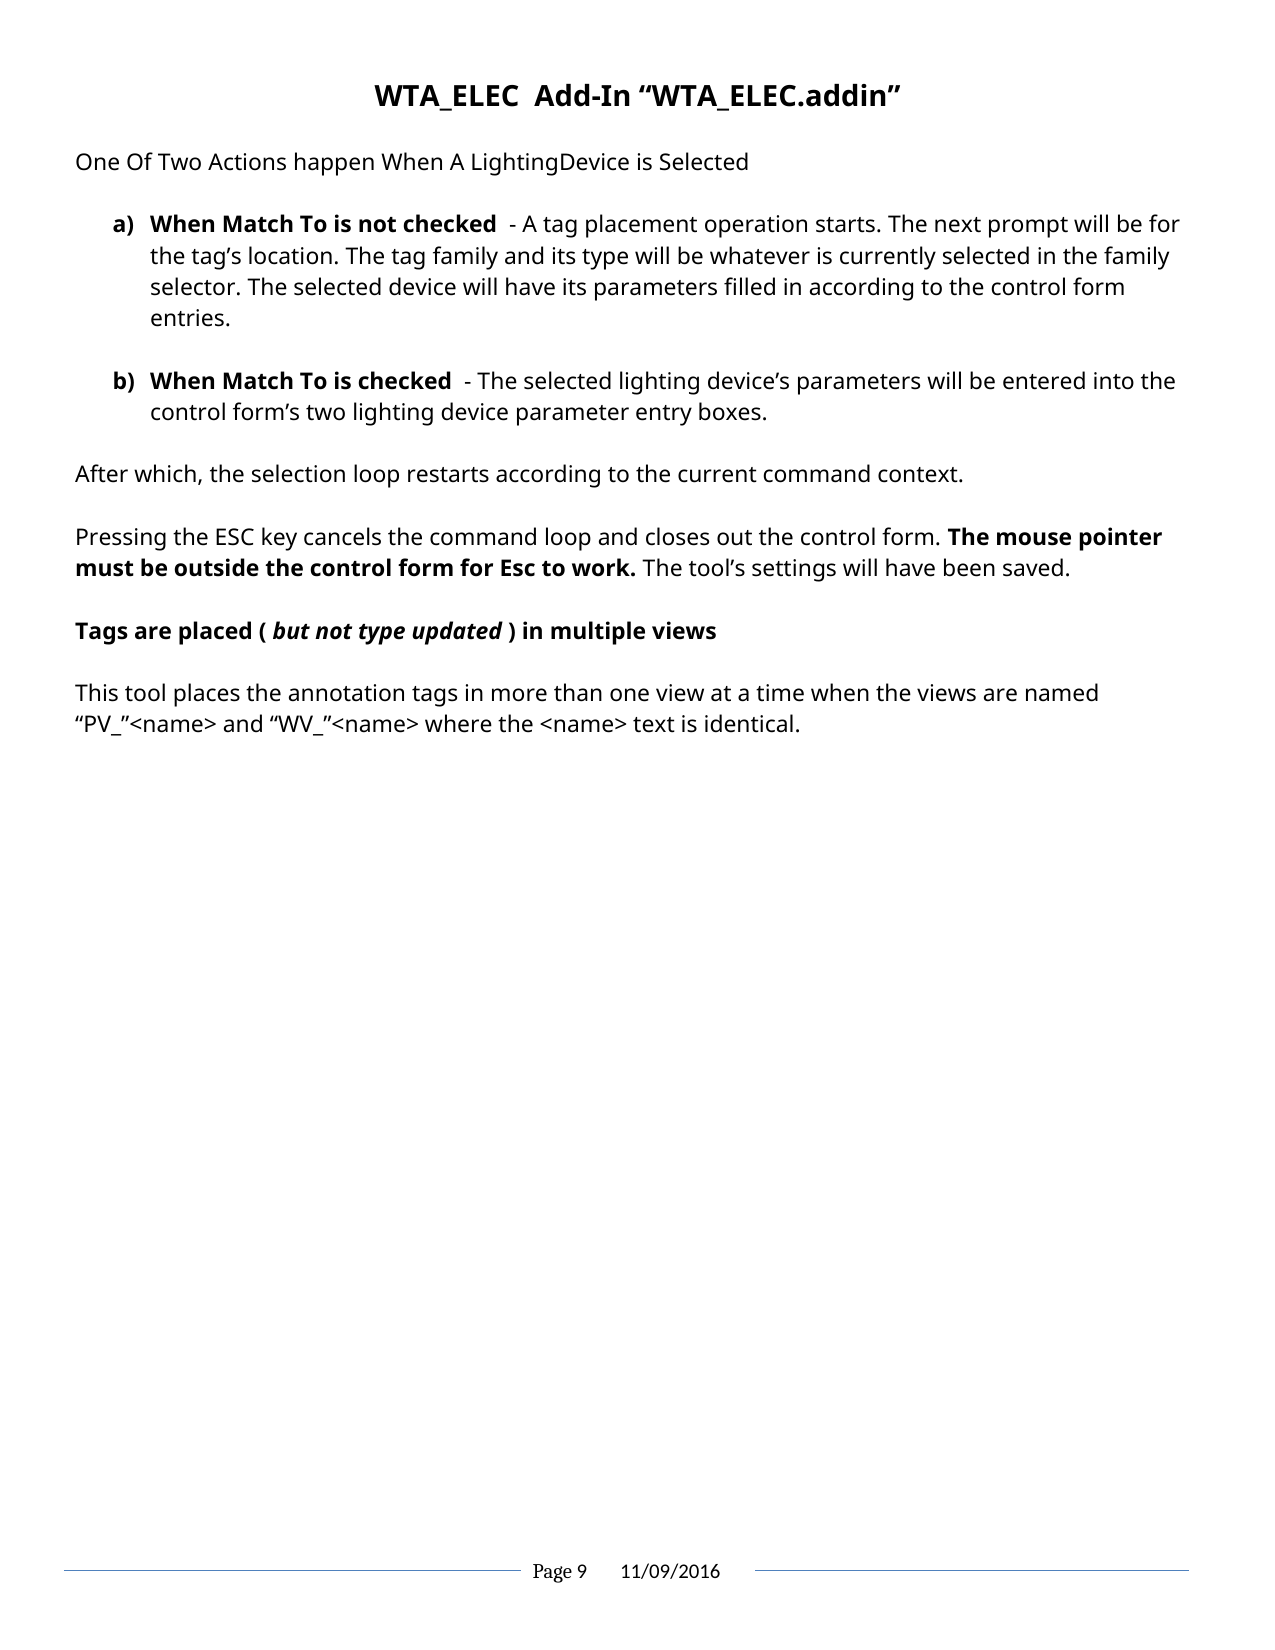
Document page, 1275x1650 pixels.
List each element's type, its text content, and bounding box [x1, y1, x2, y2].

text One Of Two Actions happen When A LightingDevice is Selected [75, 146, 1200, 177]
text Tags are placed ( but not type updated ) in multiple views [75, 615, 1200, 646]
text Pressing the ESC key cancels the command loop and closes out the control form. The mouse pointer must be outside the control form for Esc to work. The tool’s settings will have been saved. [75, 521, 1200, 583]
list When Match To is not checked - A tag placement operation starts. The next prompt will be for the tag’s location. The tag family and its type will be whatever is currently selected in the family selector. The selected device will have its parameters filled in according to the control form entries. [112, 208, 1200, 333]
list When Match To is checked - The selected lighting device’s parameters will be entered into the control form’s two lighting device parameter entry boxes. [112, 365, 1200, 427]
text After which, the selection loop restarts according to the current command context. [75, 458, 1200, 490]
text This tool places the annotation tags in more than one view at a time when the views are named “PV_”<name> and “WV_”<name> where the <name> text is identical. [75, 677, 1200, 740]
